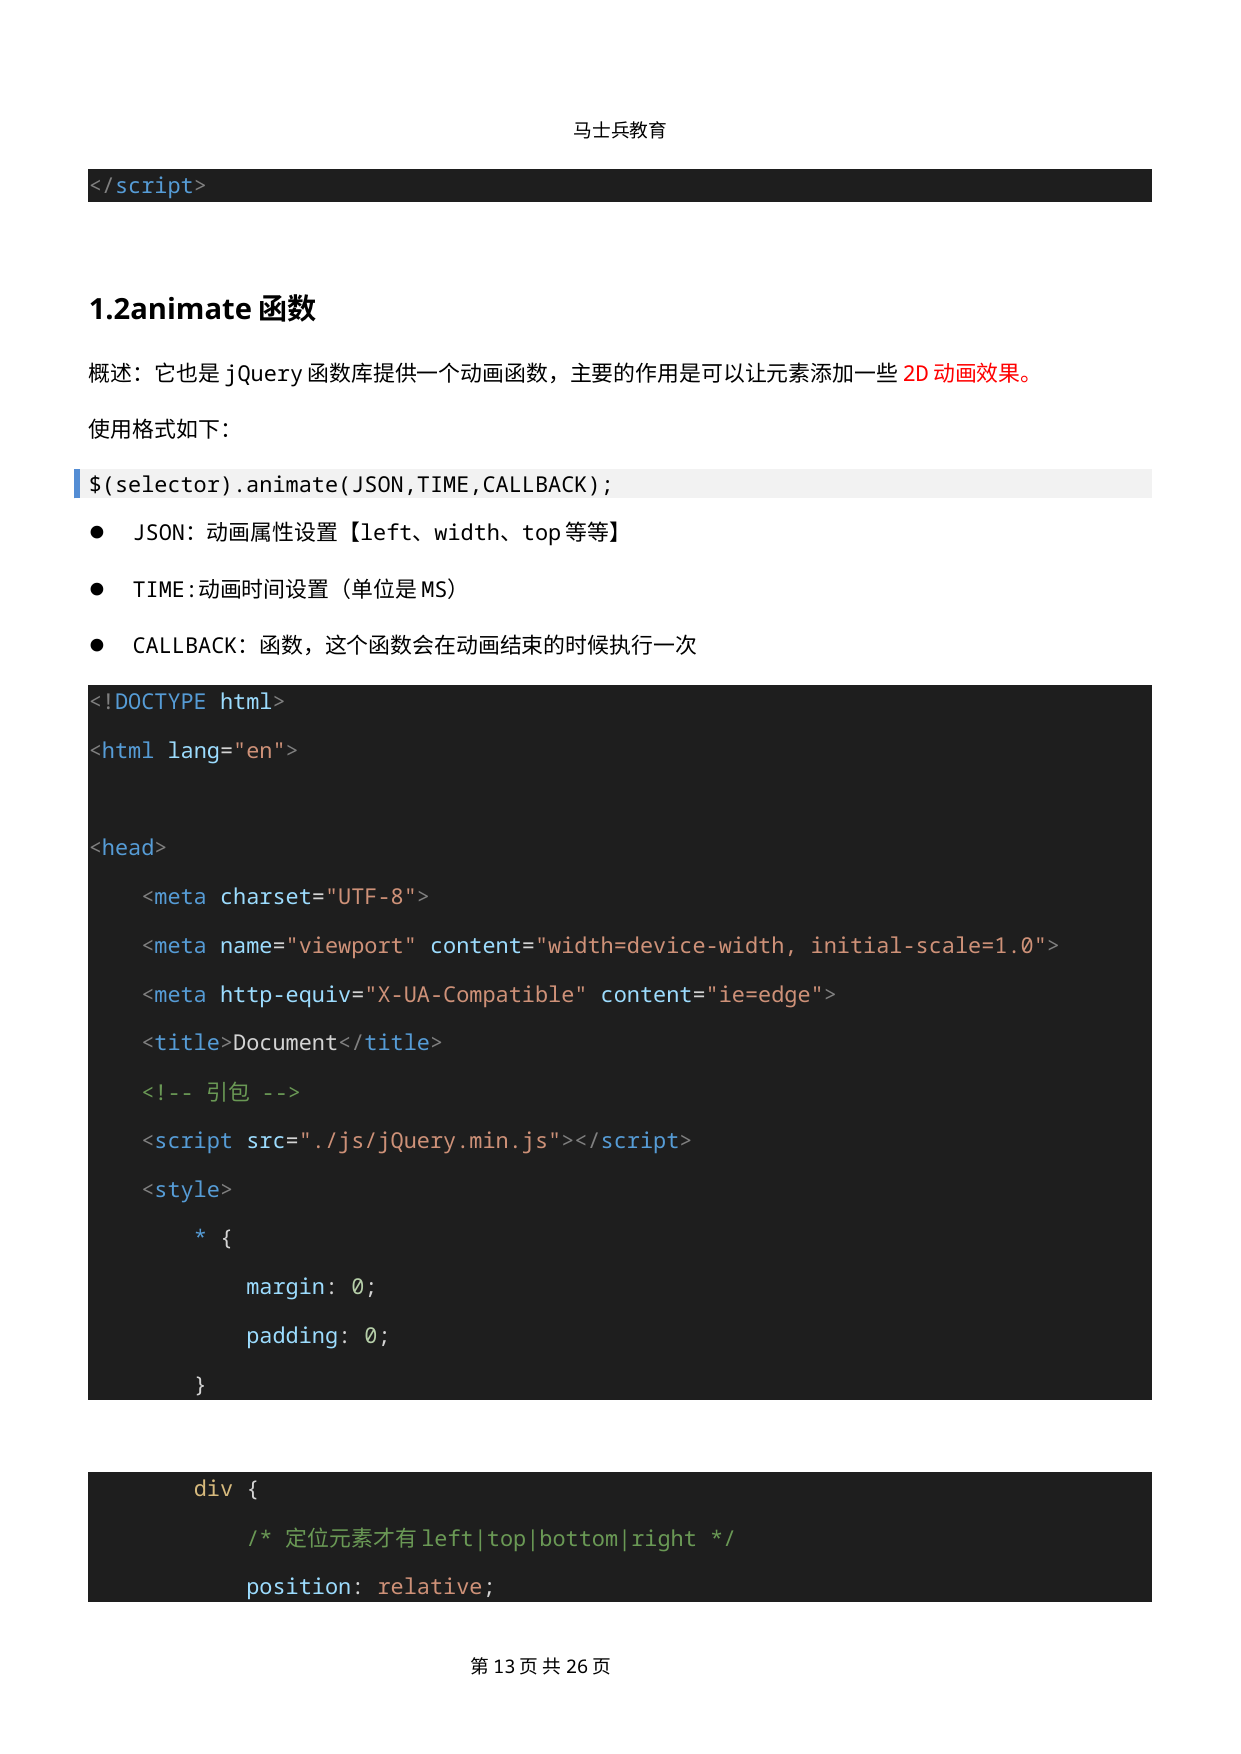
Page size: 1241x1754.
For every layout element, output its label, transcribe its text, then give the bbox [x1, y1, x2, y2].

text position: relative; [88, 1569, 1152, 1602]
text 使用格式如下： [88, 412, 1152, 444]
text } [88, 1367, 1152, 1400]
text 概述：它也是jQuery函数库提供一个动画函数，主要的作用是可以让元素添加一些2D动画效果。 [88, 355, 1152, 388]
list TIME:动画时间设置（单位是MS） [88, 571, 1152, 604]
text <meta http-equiv="X-UA-Compatible" content="ie=edge"> [88, 977, 1152, 1010]
text <html lang="en"> [88, 733, 1152, 766]
subtitle 1.2animate函数 [88, 274, 1152, 339]
text <!-- 引包 --> [261, 1075, 1152, 1107]
text /* 定位元素才有left|top|bottom|right */ [421, 1521, 1152, 1553]
text <head> [88, 831, 1152, 863]
text * { [88, 1221, 1152, 1253]
text div { [88, 1472, 1152, 1504]
text <meta charset="UTF-8"> [88, 880, 1152, 912]
list JSON：动画属性设置【left、width、top等等】 [88, 515, 1152, 547]
text $(selector).animate(JSON,TIME,CALLBACK); [80, 469, 1152, 498]
text margin: 0; [88, 1270, 1152, 1302]
text <script src="./js/jQuery.min.js"></script> [88, 1123, 1152, 1156]
list CALLBACK：函数，这个函数会在动画结束的时候执行一次 [88, 628, 1152, 661]
text <title>Document</title> [88, 1026, 1152, 1058]
text <style> [88, 1172, 1152, 1205]
text </script> [88, 169, 1152, 202]
text padding: 0; [88, 1318, 1152, 1351]
text <!DOCTYPE html> [88, 685, 1152, 717]
text <meta name="viewport" content="width=device-width, initial-scale=1.0"> [88, 928, 1152, 961]
